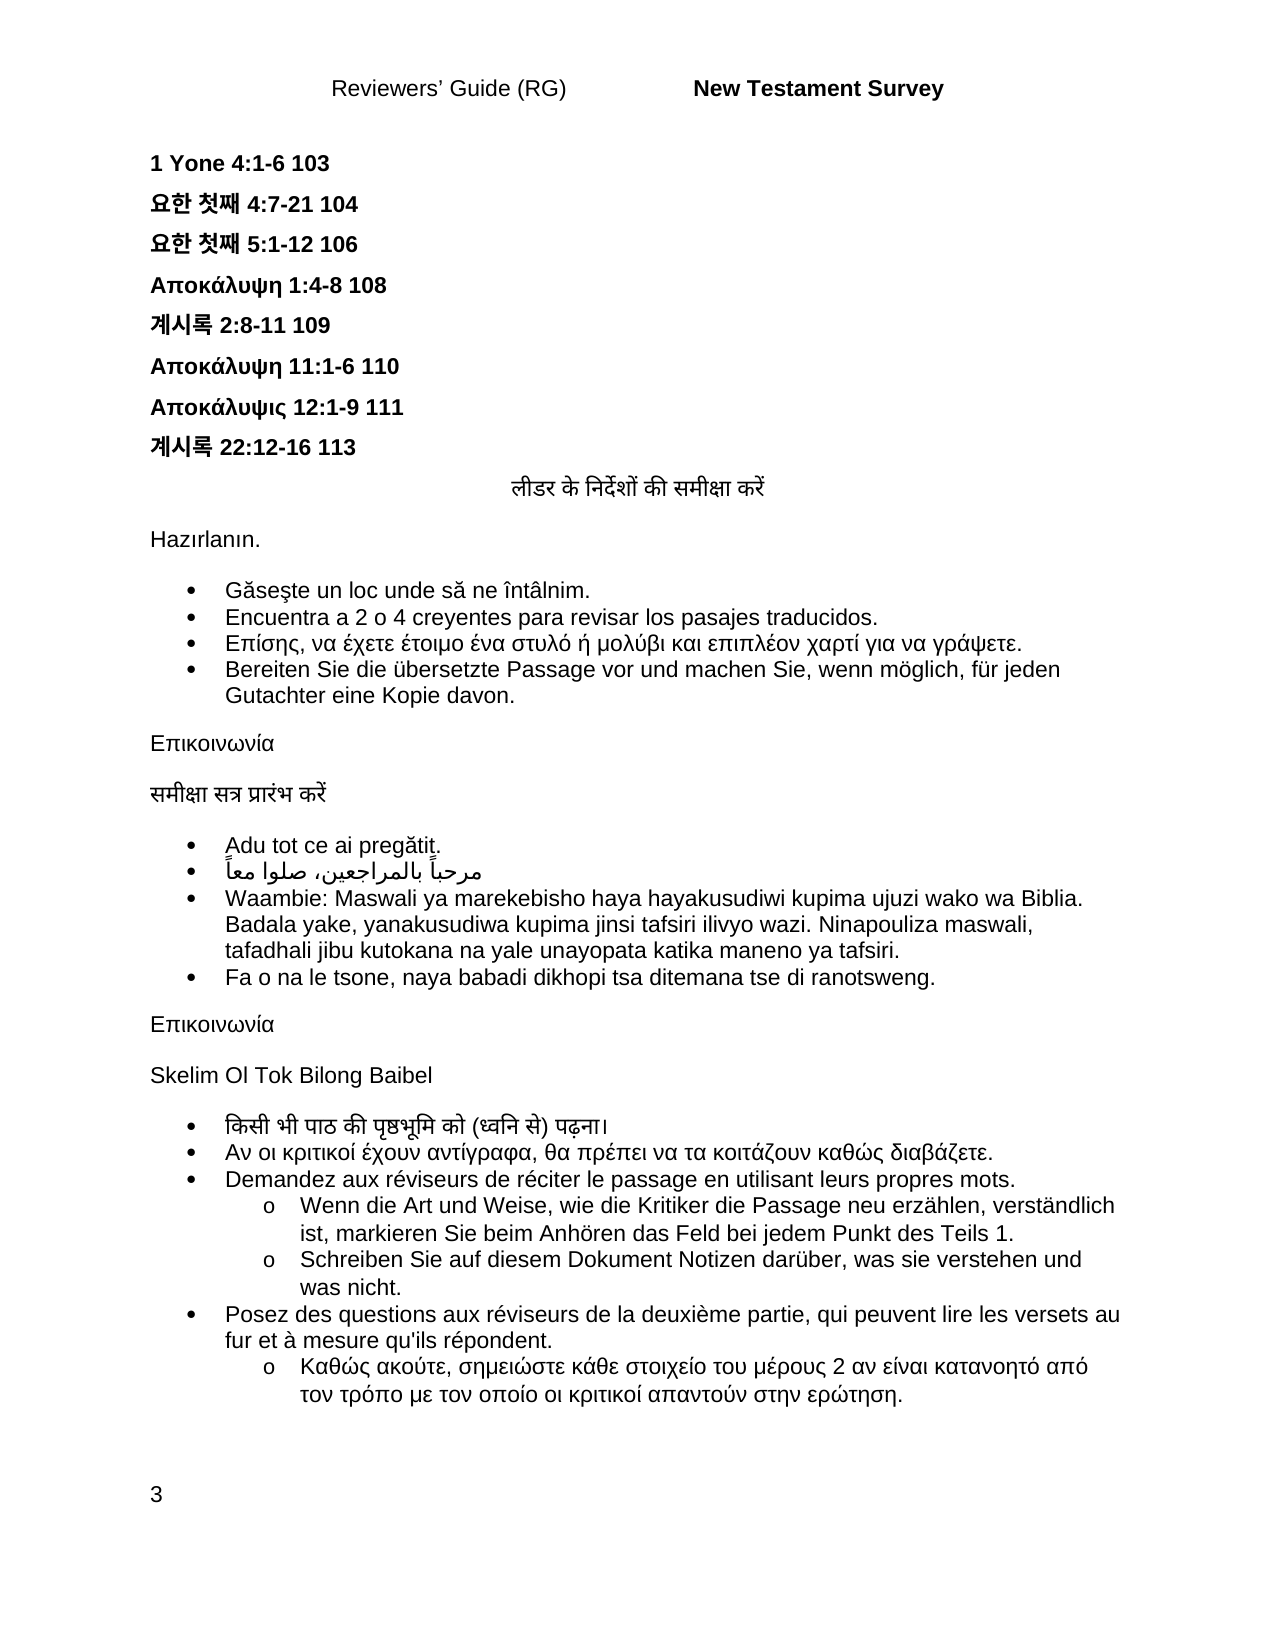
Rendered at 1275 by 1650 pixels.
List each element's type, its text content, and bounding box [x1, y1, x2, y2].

list Καθώς ακούτε, σημειώστε κάθε στοιχείο του μέρους 2 αν είναι κατανοητό από τον τρόπο με τον οποίο οι κριτικοί απαντούν στην ερώτηση. [262, 1353, 1125, 1408]
list Encuentra a 2 o 4 creyentes para revisar los pasajes traducidos. [187, 603, 1125, 630]
list Αν οι κριτικοί έχουν αντίγραφα, θα πρέπει να τα κοιτάζουν καθώς διαβάζετε. [187, 1139, 1125, 1166]
list Schreiben Sie auf diesem Dokument Notizen darüber, was sie verstehen und was nicht. [262, 1246, 1125, 1301]
text Επικοινωνία [150, 730, 1125, 756]
list Găseşte un loc unde să ne întâlnim. [187, 577, 1125, 603]
list Adu tot ce ai pregătit. [187, 832, 1125, 858]
list Waambie: Maswali ya marekebisho haya hayakusudiwi kupima ujuzi wako wa Biblia. Badala yake, yanakusudiwa kupima jinsi tafsiri ilivyo wazi. Ninapouliza maswali, tafadhali jibu kutokana na yale unayopata katika maneno ya tafsiri. [187, 884, 1125, 963]
text Αποκάλυψις 12:1-9 111 [150, 394, 1125, 420]
text Αποκάλυψη 11:1-6 110 [150, 353, 1125, 379]
list Επίσης, να έχετε έτοιμο ένα στυλό ή μολύβι και επιπλέον χαρτί για να γράψετε. [187, 630, 1125, 656]
list किसी भी पाठ की पृष्ठभूमि को (ध्वनि से) पढ़ना। [413, 1113, 1125, 1139]
list Fa o na le tsone, naya babadi dikhopi tsa ditemana tse di ranotsweng. [187, 963, 1125, 990]
text 요한 첫째 5:1-12 106 [150, 231, 1125, 258]
list Posez des questions aux réviseurs de la deuxième partie, qui peuvent lire les versets au fur et à mesure qu'ils répondent. [187, 1301, 1125, 1353]
text Επικοινωνία [150, 1011, 1125, 1037]
text लीडर के निर्देशों की समीक्षा करें [150, 475, 1125, 501]
text 계시록 2:8-11 109 [150, 312, 1125, 339]
text 1 Yone 4:1-6 103 [150, 150, 1125, 176]
list किसी भी पाठ की पृष्ठभूमि को (ध्वनि से) पढ़ना। [187, 1113, 421, 1139]
list Bereiten Sie die übersetzte Passage vor und machen Sie, wenn möglich, für jeden Gutachter eine Kopie davon. [187, 656, 1125, 709]
list Wenn die Art und Weise, wie die Kritiker die Passage neu erzählen, verständlich ist, markieren Sie beim Anhören das Feld bei jedem Punkt des Teils 1. [262, 1192, 1125, 1246]
text Αποκάλυψη 1:4-8 108 [150, 272, 1125, 298]
list Demandez aux réviseurs de réciter le passage en utilisant leurs propres mots. [187, 1166, 1125, 1192]
text समीक्षा सत्र प्रारंभ करें [150, 781, 1125, 807]
text 계시록 22:12-16 113 [150, 434, 1125, 461]
list مرحباً بالمراجعين، صلوا معاً [187, 858, 1125, 884]
text Skelim Ol Tok Bilong Baibel [150, 1062, 1125, 1088]
text 요한 첫째 4:7-21 104 [150, 191, 1125, 217]
text Hazırlanın. [150, 526, 1125, 552]
